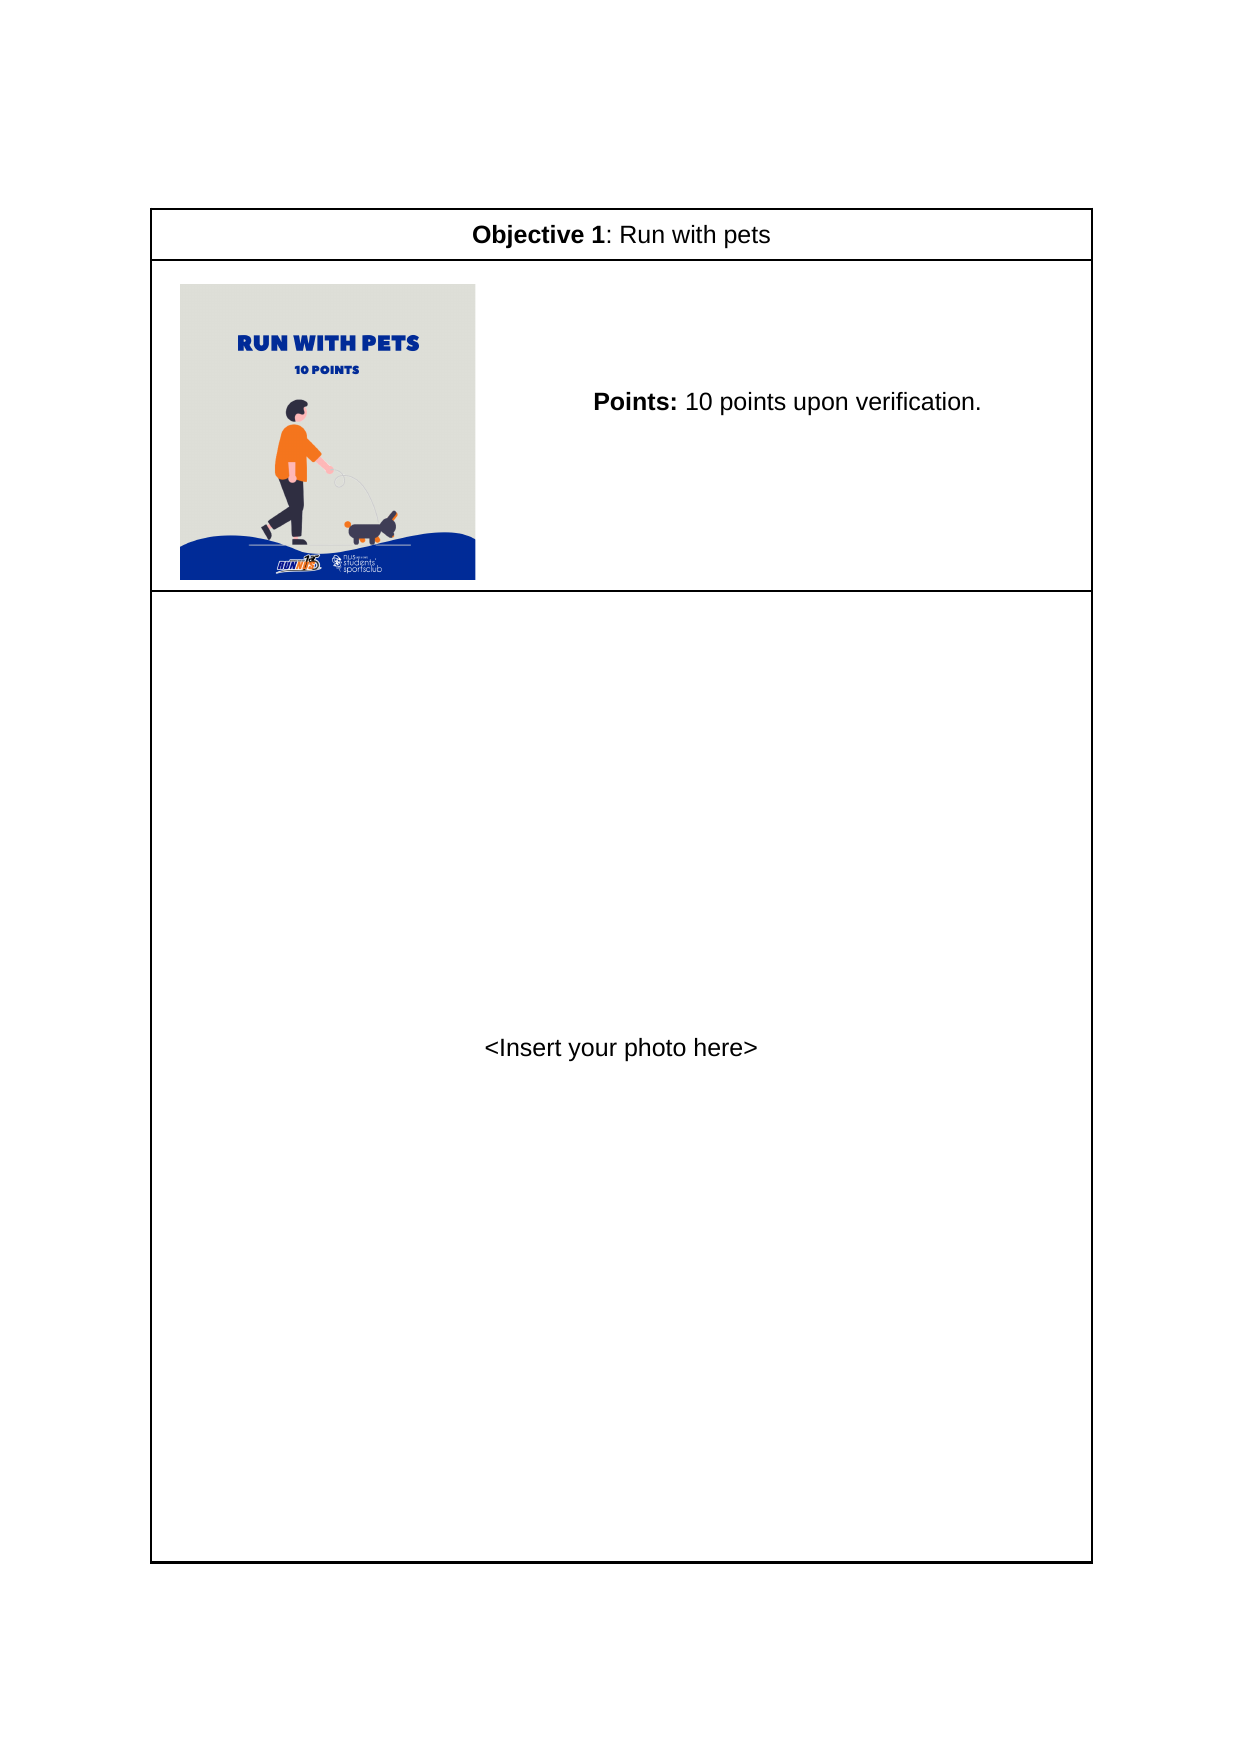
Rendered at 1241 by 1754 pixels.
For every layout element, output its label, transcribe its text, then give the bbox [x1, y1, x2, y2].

table_cell Points: 10 points upon verification. [152, 261, 1091, 590]
table_header Objective 1: Run with pets [152, 210, 1091, 259]
table_cell <Insert your photo here> [152, 592, 1091, 1561]
picture [180, 284, 476, 580]
